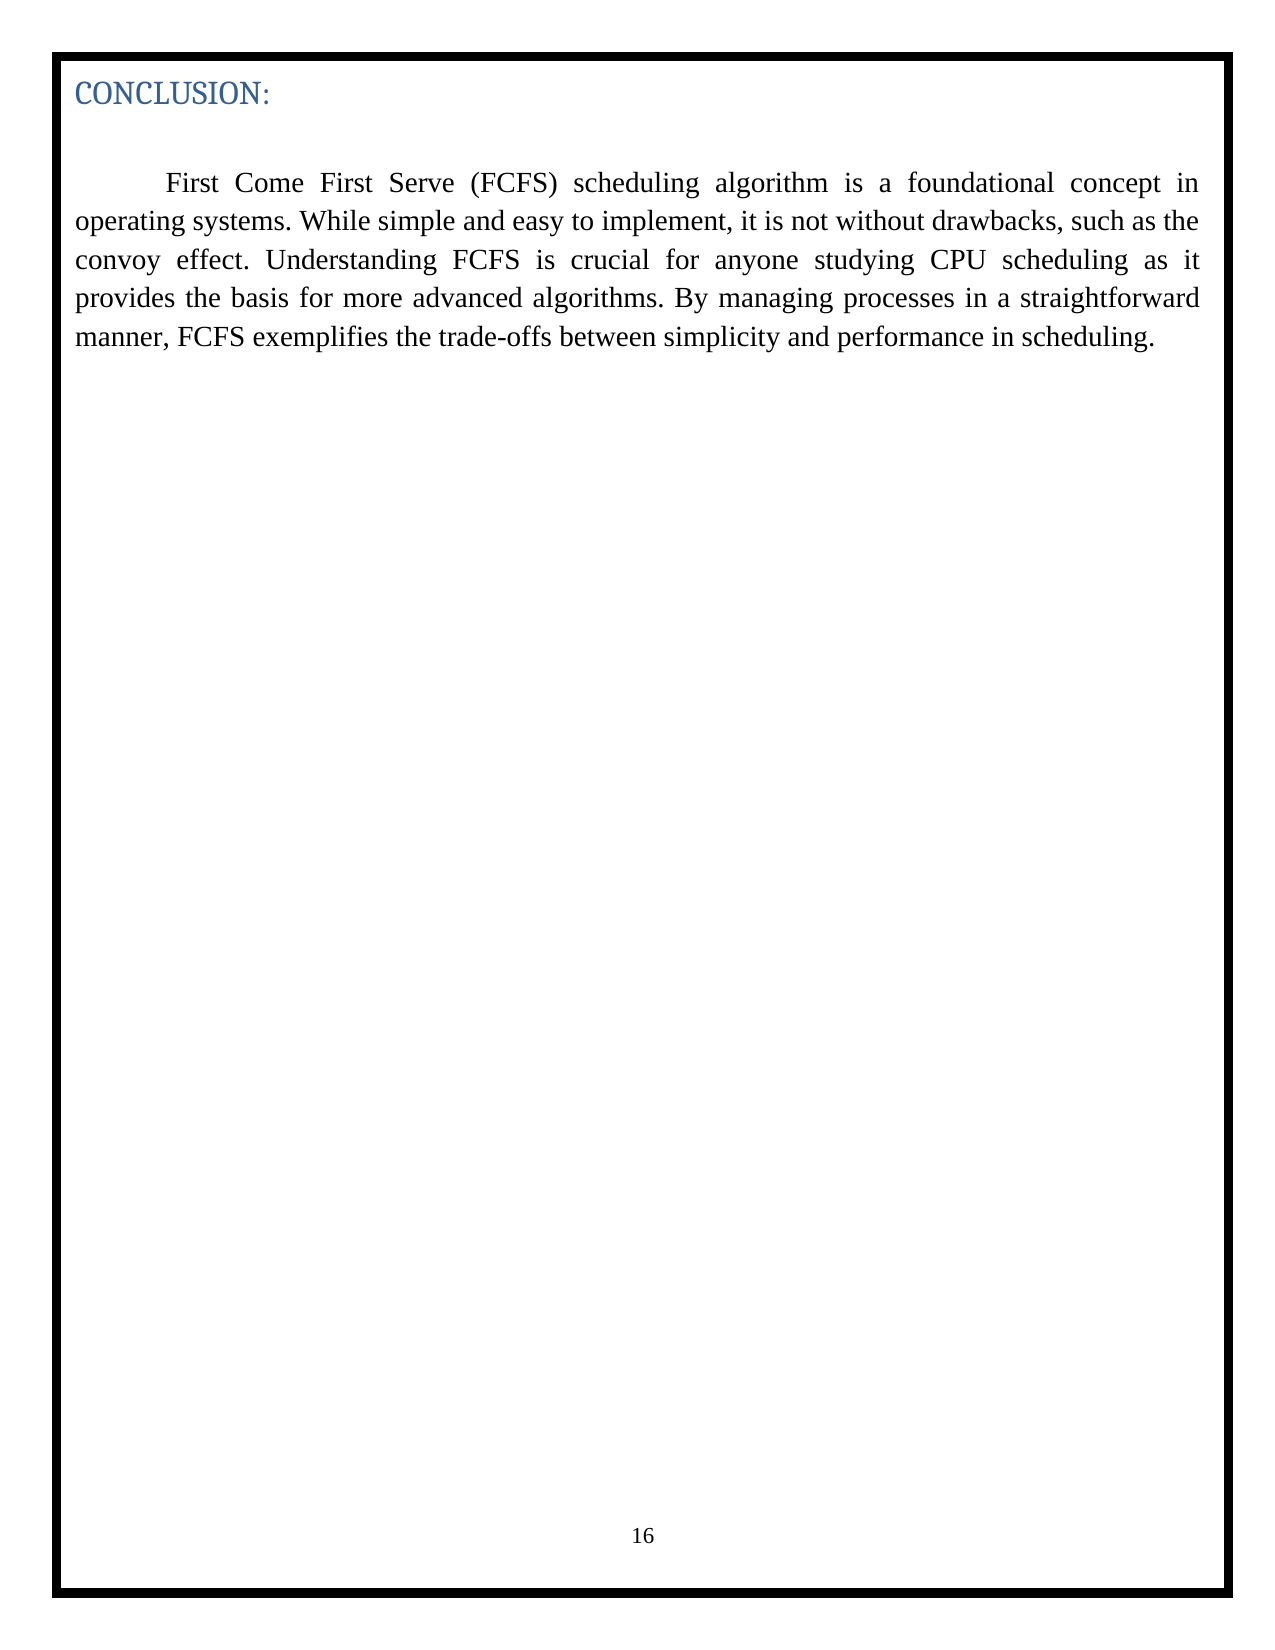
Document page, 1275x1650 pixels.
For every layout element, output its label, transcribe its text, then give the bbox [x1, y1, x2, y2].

subtitle CONCLUSION: [75, 74, 1224, 113]
text First Come First Serve (FCFS) scheduling algorithm is a foundational concept in operating systems. While simple and easy to implement, it is not without drawbacks, such as the convoy effect. Understanding FCFS is crucial for anyone studying CPU scheduling as it provides the basis for more advanced algorithms. By managing processes in a straightforward manner, FCFS exemplifies the trade-offs between simplicity and performance in scheduling. [75, 165, 1201, 352]
